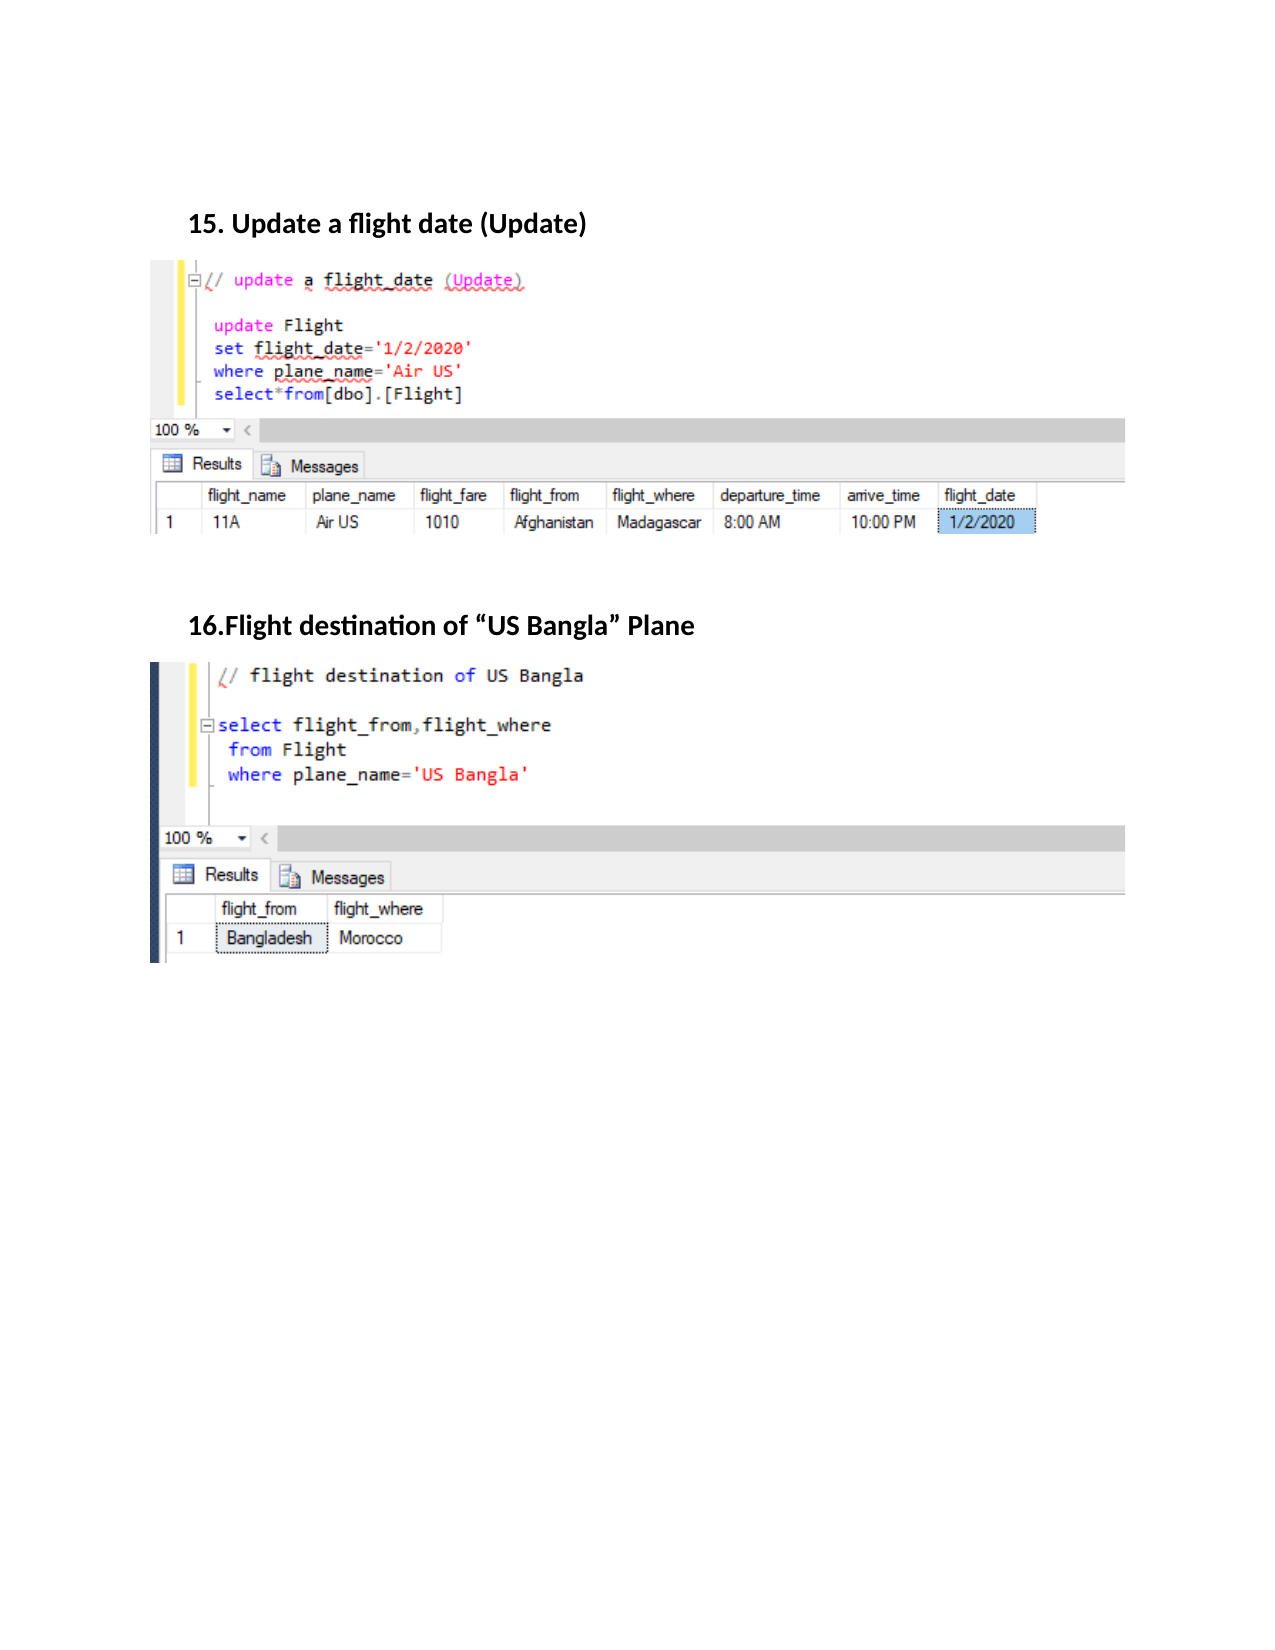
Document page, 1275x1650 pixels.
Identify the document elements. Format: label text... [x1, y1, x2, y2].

picture [150, 662, 1125, 963]
list Update a flight date (Update) [187, 205, 1125, 241]
list Flight destination of “US Bangla” Plane [187, 607, 1125, 643]
picture [150, 260, 1125, 534]
